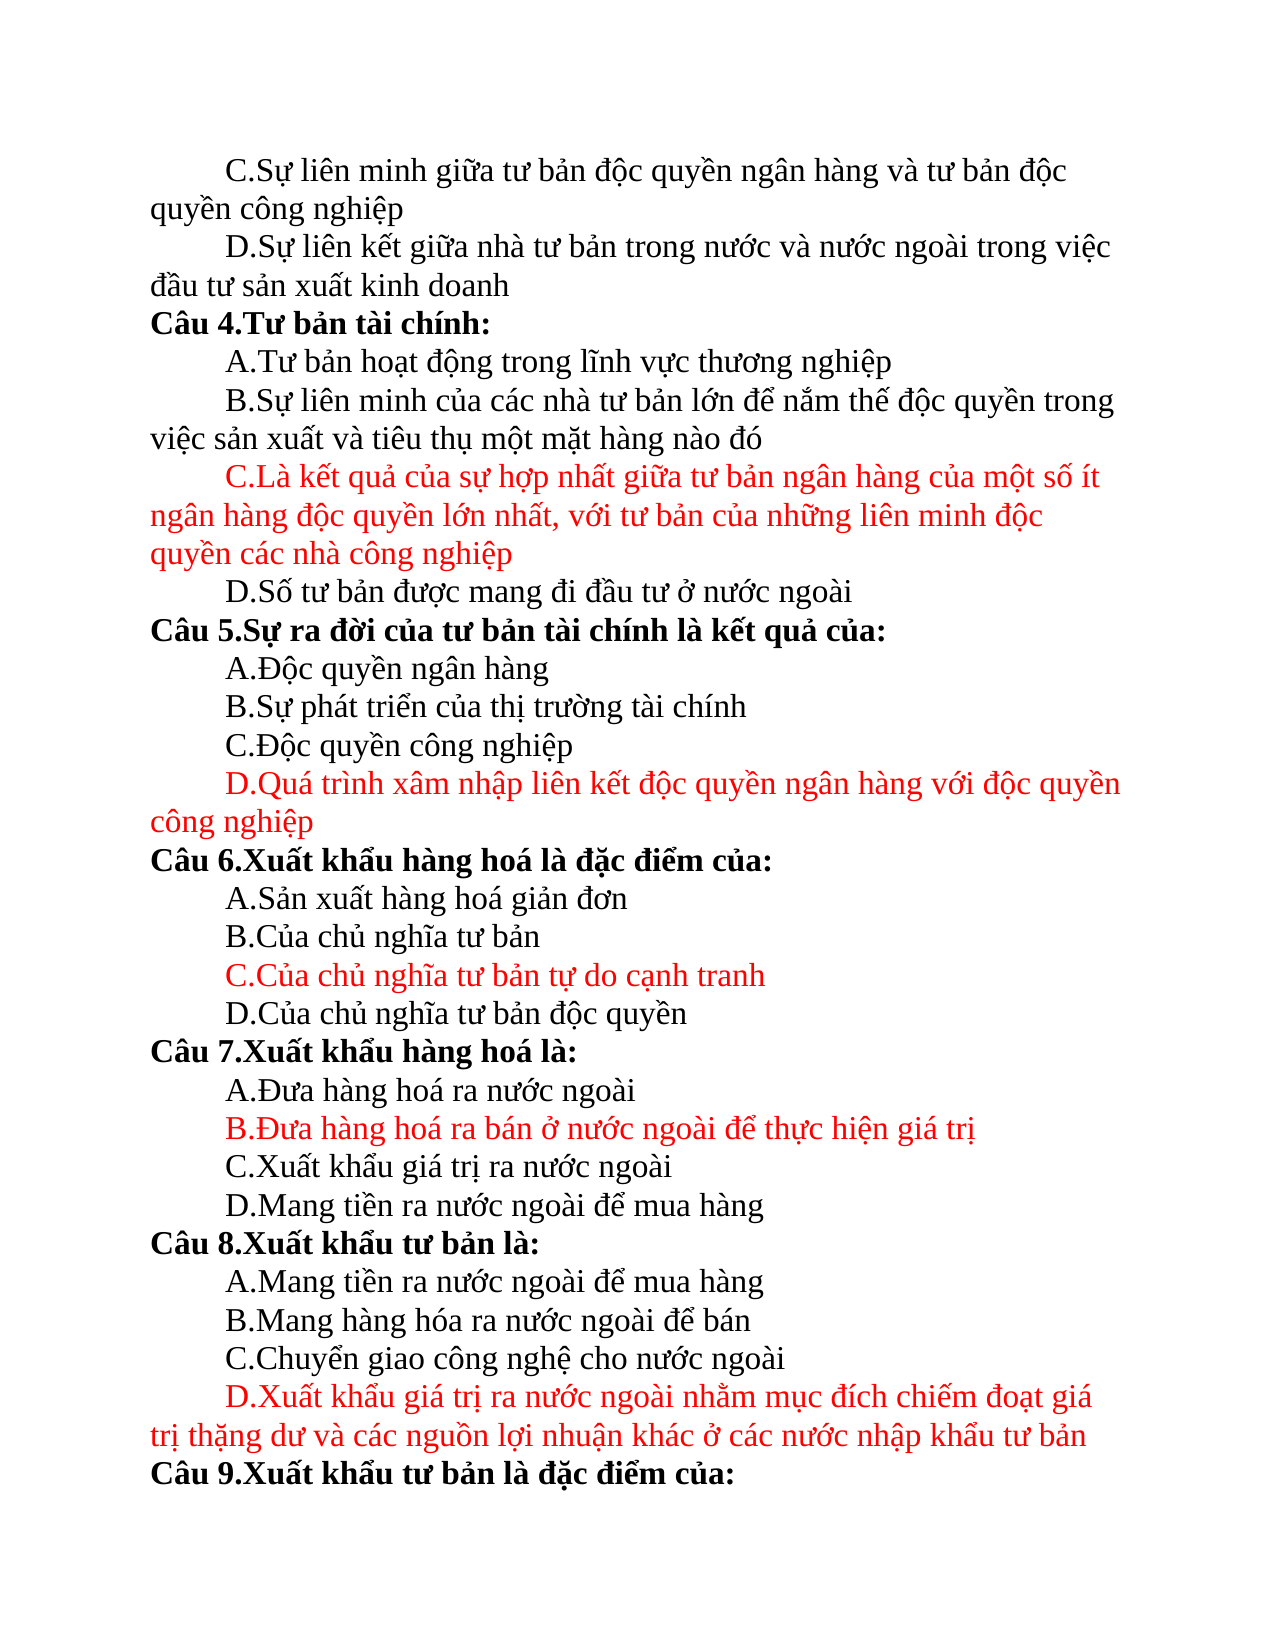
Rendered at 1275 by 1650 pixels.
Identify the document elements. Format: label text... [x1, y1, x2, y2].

text C.Chuyển giao công nghệ cho nước ngoài [150, 1338, 1125, 1377]
text A.Độc quyền ngân hàng [150, 648, 1125, 687]
text D.Xuất khẩu giá trị ra nước ngoài nhằm mục đích chiếm đoạt giá trị thặng dư và các nguồn lợi nhuận khác ở các nước nhập khẩu tư bản [150, 1377, 1125, 1453]
text C.Xuất khẩu giá trị ra nước ngoài [150, 1147, 1125, 1185]
text A.Mang tiền ra nước ngoài để mua hàng [150, 1262, 1125, 1300]
text D.Sự liên kết giữa nhà tư bản trong nước và nước ngoài trong việc đầu tư sản xuất kinh doanh [150, 227, 1125, 303]
text Câu 9.Xuất khẩu tư bản là đặc điểm của: [150, 1453, 1125, 1492]
text B.Sự phát triển của thị trường tài chính [150, 687, 1125, 725]
text D.Của chủ nghĩa tư bản độc quyền [150, 993, 1125, 1032]
text C.Độc quyền công nghiệp [150, 725, 1125, 763]
text C.Của chủ nghĩa tư bản tự do cạnh tranh [150, 955, 1125, 993]
text B.Của chủ nghĩa tư bản [150, 917, 1125, 955]
text C.Là kết quả của sự hợp nhất giữa tư bản ngân hàng của một số ít ngân hàng độc quyền lớn nhất, với tư bản của những liên minh độc quyền các nhà công nghiệp [150, 457, 1125, 572]
text Câu 6.Xuất khẩu hàng hoá là đặc điểm của: [150, 840, 1125, 878]
text Câu 4.Tư bản tài chính: [150, 303, 1125, 342]
text A.Tư bản hoạt động trong lĩnh vực thương nghiệp [150, 342, 1125, 380]
text B.Mang hàng hóa ra nước ngoài để bán [150, 1300, 1125, 1338]
text A.Đưa hàng hoá ra nước ngoài [150, 1070, 1125, 1108]
text B.Đưa hàng hoá ra bán ở nước ngoài để thực hiện giá trị [150, 1108, 1125, 1147]
text A.Sản xuất hàng hoá giản đơn [150, 878, 1125, 917]
text Câu 8.Xuất khẩu tư bản là: [150, 1223, 1125, 1262]
text D.Mang tiền ra nước ngoài để mua hàng [150, 1185, 1125, 1223]
text Câu 5.Sự ra đời của tư bản tài chính là kết quả của: [150, 610, 1125, 648]
text D.Số tư bản được mang đi đầu tư ở nước ngoài [150, 572, 1125, 610]
text C.Sự liên minh giữa tư bản độc quyền ngân hàng và tư bản độc quyền công nghiệp [150, 150, 1125, 227]
text Câu 7.Xuất khẩu hàng hoá là: [150, 1032, 1125, 1070]
text D.Quá trình xâm nhập liên kết độc quyền ngân hàng với độc quyền công nghiệp [150, 763, 1125, 840]
text B.Sự liên minh của các nhà tư bản lớn để nắm thế độc quyền trong việc sản xuất và tiêu thụ một mặt hàng nào đó [150, 380, 1125, 457]
